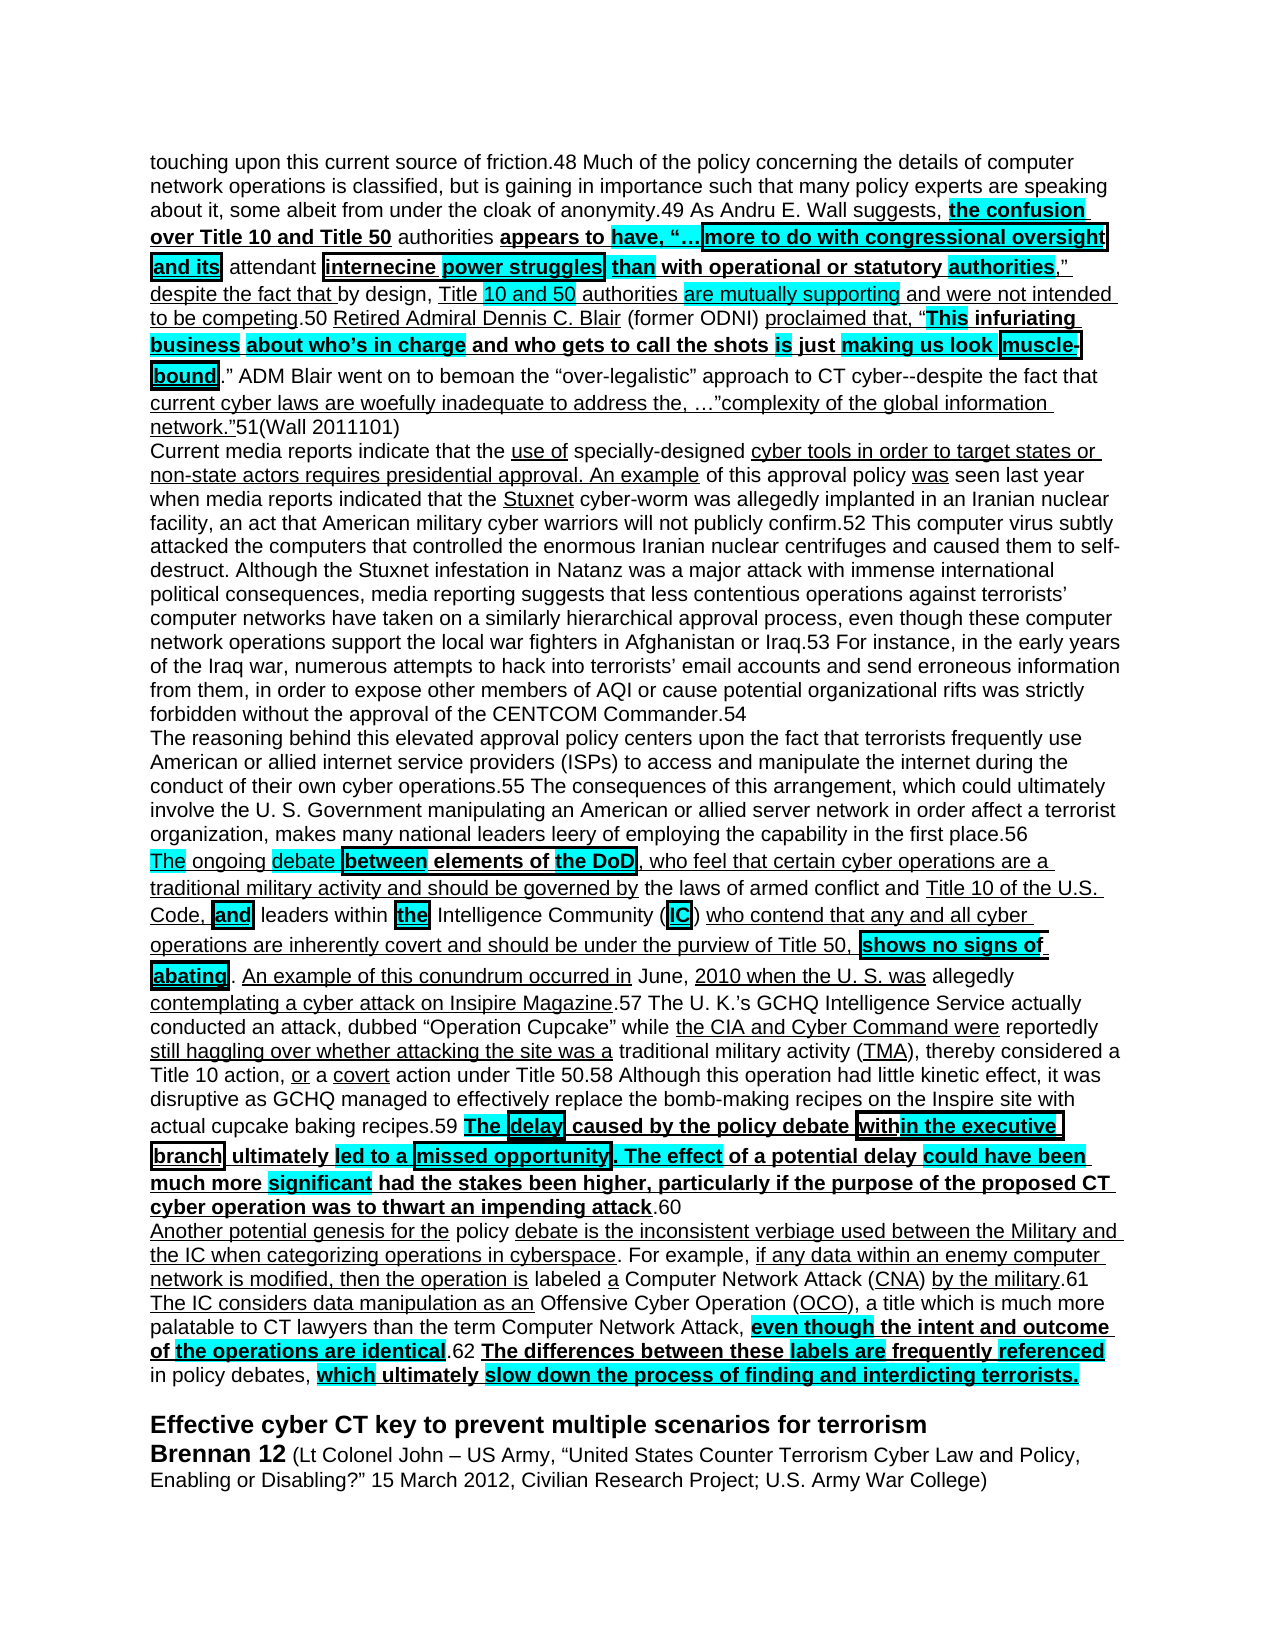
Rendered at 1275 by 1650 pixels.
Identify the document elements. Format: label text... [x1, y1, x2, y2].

text Another potential genesis for the policy debate is the inconsistent verbiage used between the Military and the IC when categorizing operations in cyberspace. For example, if any data within an enemy computer network is modified, then the operation is labeled a Computer Network Attack (CNA) by the military.61 The IC considers data manipulation as an Offensive Cyber Operation (OCO), a title which is much more palatable to CT lawyers than the term Computer Network Attack, even though the intent and outcome of the operations are identical.62 The differences between these labels are frequently referenced in policy debates, which ultimately slow down the process of finding and interdicting terrorists. [150, 1219, 1125, 1386]
text The reasoning behind this elevated approval policy centers upon the fact that terrorists frequently use American or allied internet service providers (ISPs) to access and manipulate the internet during the conduct of their own cyber operations.55 The consequences of this arrangement, which could ultimately involve the U. S. Government manipulating an American or allied server network in order affect a terrorist organization, makes many national leaders leery of employing the capability in the first place.56 [150, 726, 1125, 846]
text Current media reports indicate that the use of specially-designed cyber tools in order to target states or non-state actors requires presidential approval. An example of this approval policy was seen last year when media reports indicated that the Stuxnet cyber-worm was allegedly implanted in an Iranian nuclear facility, an act that American military cyber warriors will not publicly confirm.52 This computer virus subtly attacked the computers that controlled the enormous Iranian nuclear centrifuges and caused them to self-destruct. Although the Stuxnet infestation in Natanz was a major attack with immense international political consequences, media reporting suggests that less contentious operations against terrorists’ computer networks have taken on a similarly hierarchical approval process, even though these computer network operations support the local war fighters in Afghanistan or Iraq.53 For instance, in the early years of the Iraq war, numerous attempts to hack into terrorists’ email accounts and send erroneous information from them, in order to expose other members of AQI or cause potential organizational rifts was strictly forbidden without the approval of the CENTCOM Commander.54 [150, 438, 1125, 726]
text Brennan 12 (Lt Colonel John – US Army, “United States Counter Terrorism Cyber Law and Policy, Enabling or Disabling?” 15 March 2012, Civilian Research Project; U.S. Army War College) [150, 1439, 1125, 1492]
text The ongoing debate between elements of the DoD, who feel that certain cyber operations are a traditional military activity and should be governed by the laws of armed conflict and Title 10 of the U.S. Code, and leaders within the Intelligence Community (IC) who contend that any and all cyber operations are inherently covert and should be under the purview of Title 50, shows no signs of abating. An example of this conundrum occurred in June, 2010 when the U. S. was allegedly contemplating a cyber attack on Insipire Magazine.57 The U. K.’s GCHQ Intelligence Service actually conducted an attack, dubbed “Operation Cupcake” while the CIA and Cyber Command were reportedly still haggling over whether attacking the site was a traditional military activity (TMA), thereby considered a Title 10 action, or a covert action under Title 50.58 Although this operation had little kinetic effect, it was disruptive as GCHQ managed to effectively replace the bomb-making recipes on the Inspire site with actual cupcake baking recipes.59 The delay caused by the policy debate within the executive branch ultimately led to a missed opportunity. The effect of a potential delay could have been much more significant had the stakes been higher, particularly if the purpose of the proposed CT cyber operation was to thwart an impending attack.60 [150, 846, 1125, 1219]
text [150, 150, 1125, 438]
text Effective cyber CT key to prevent multiple scenarios for terrorism [150, 1410, 1125, 1439]
